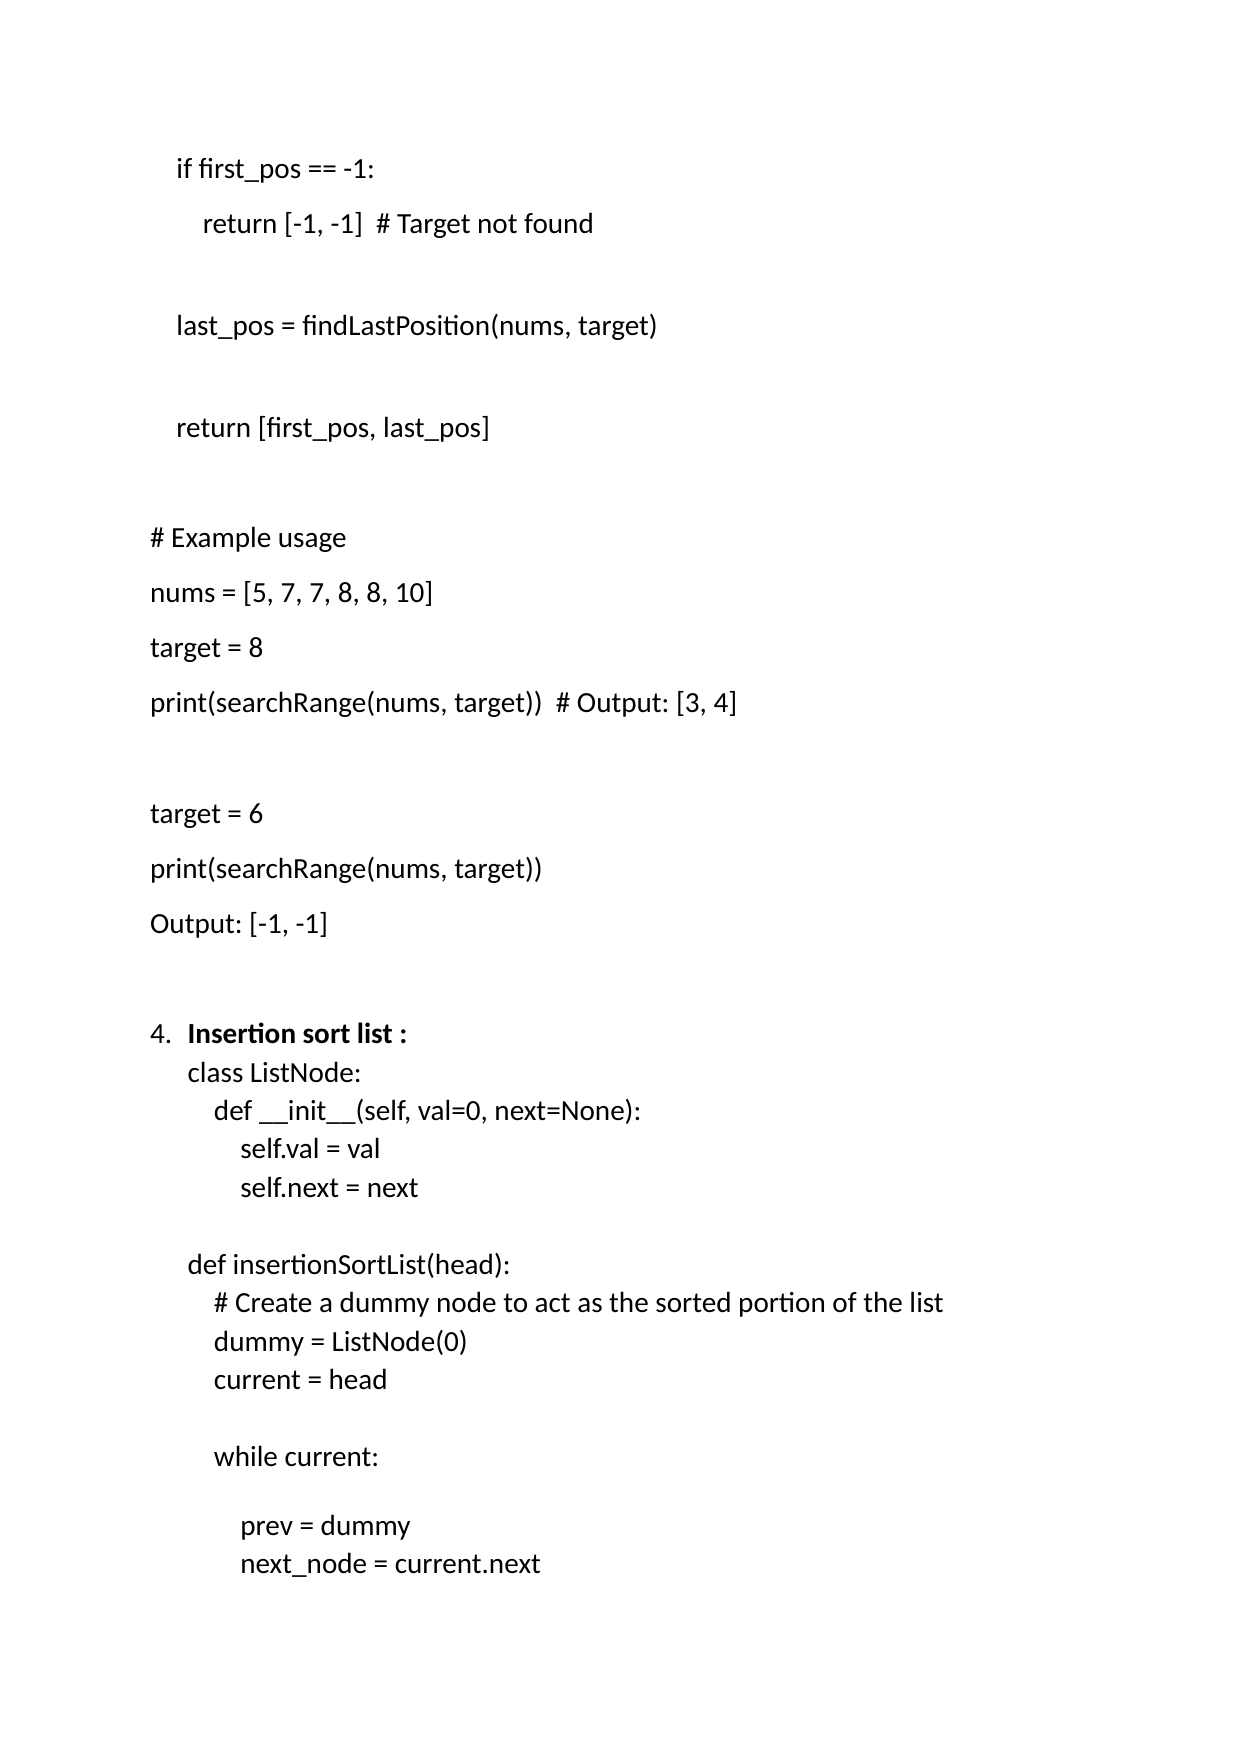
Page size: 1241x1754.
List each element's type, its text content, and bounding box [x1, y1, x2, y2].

list prev = dummy [187, 1507, 1090, 1542]
list dummy = ListNode(0) [187, 1323, 1090, 1358]
list class ListNode: [187, 1054, 1090, 1089]
text print(searchRange(nums, target)) [150, 850, 1090, 886]
text return [-1, -1] # Target not found [150, 205, 1090, 241]
list next_node = current.next [187, 1545, 1090, 1581]
list self.next = next [187, 1169, 1090, 1204]
text target = 6 [150, 795, 1090, 830]
list current = head [187, 1361, 1090, 1397]
list Insertion sort list : [150, 1015, 1090, 1051]
text # Example usage [150, 519, 1090, 555]
list def __init__(self, val=0, next=None): [187, 1092, 1090, 1128]
text return [first_pos, last_pos] [150, 409, 1090, 445]
text if first_pos == -1: [150, 150, 1090, 186]
list while current: [187, 1438, 1090, 1474]
list # Create a dummy node to act as the sorted portion of the list [187, 1284, 1090, 1320]
list def insertionSortList(head): [187, 1246, 1090, 1281]
text print(searchRange(nums, target)) # Output: [3, 4] [150, 684, 1090, 720]
text last_pos = findLastPosition(nums, target) [150, 307, 1090, 343]
text nums = [5, 7, 7, 8, 8, 10] [150, 574, 1090, 610]
text Output: [-1, -1] [150, 905, 1090, 941]
list self.val = val [187, 1131, 1090, 1166]
text target = 8 [150, 629, 1090, 665]
